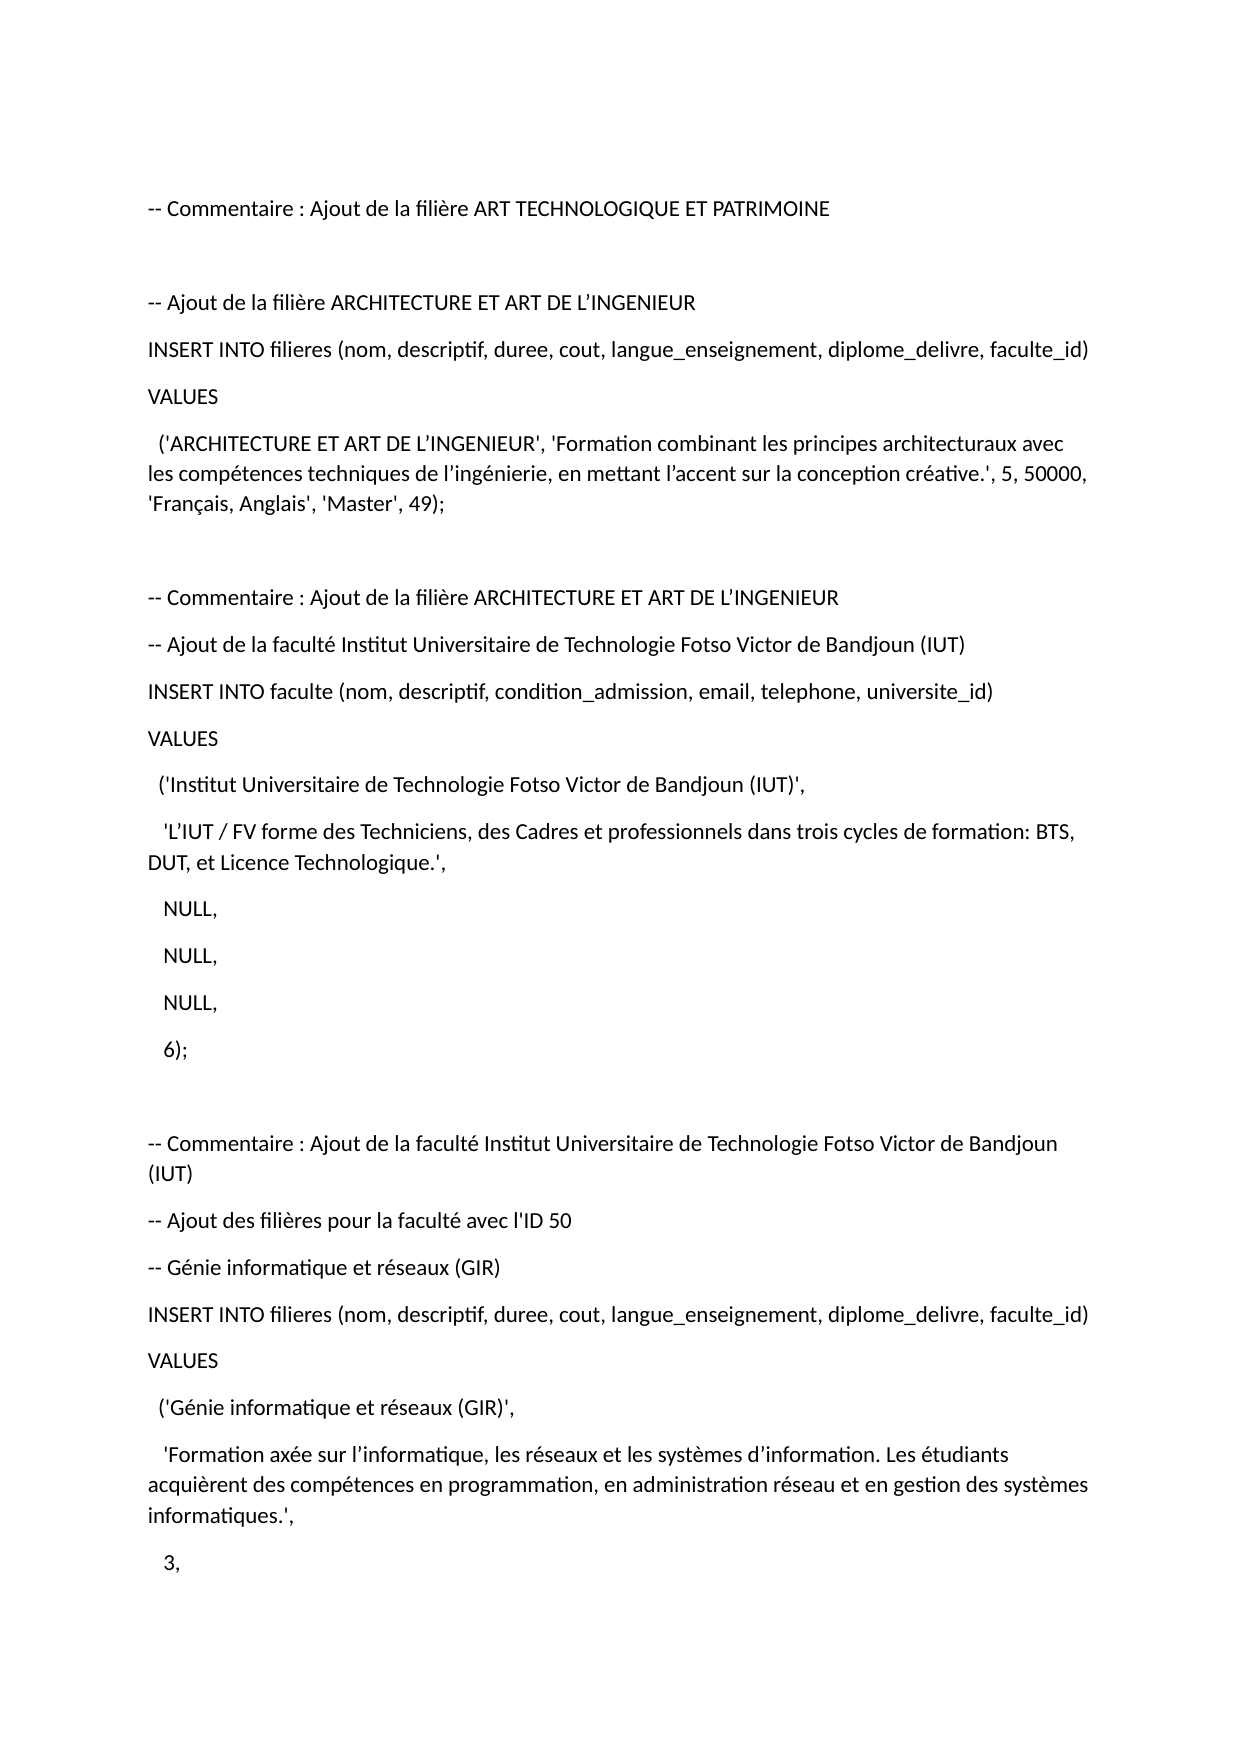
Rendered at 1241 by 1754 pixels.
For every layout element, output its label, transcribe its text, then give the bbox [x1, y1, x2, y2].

text NULL, [148, 894, 1093, 922]
text -- Ajout de la filière ARCHITECTURE ET ART DE L’INGENIEUR [148, 288, 1093, 316]
text INSERT INTO faculte (nom, descriptif, condition_admission, email, telephone, universite_id) [148, 677, 1093, 705]
text -- Ajout des filières pour la faculté avec l'ID 50 [148, 1206, 1093, 1234]
text 'L’IUT / FV forme des Techniciens, des Cadres et professionnels dans trois cycles de formation: BTS, DUT, et Licence Technologique.', [148, 817, 1093, 876]
text 6); [148, 1035, 1093, 1063]
text -- Commentaire : Ajout de la filière ART TECHNOLOGIQUE ET PATRIMOINE [148, 194, 1093, 222]
text -- Génie informatique et réseaux (GIR) [148, 1253, 1093, 1281]
text INSERT INTO filieres (nom, descriptif, duree, cout, langue_enseignement, diplome_delivre, faculte_id) [148, 335, 1093, 363]
text INSERT INTO filieres (nom, descriptif, duree, cout, langue_enseignement, diplome_delivre, faculte_id) [148, 1300, 1093, 1328]
text NULL, [148, 988, 1093, 1016]
text 3, [148, 1548, 1093, 1576]
text 'Formation axée sur l’informatique, les réseaux et les systèmes d’information. Les étudiants acquièrent des compétences en programmation, en administration réseau et en gestion des systèmes informatiques.', [148, 1440, 1093, 1529]
text VALUES [148, 724, 1093, 752]
text VALUES [148, 382, 1093, 410]
text VALUES [148, 1347, 1093, 1374]
text ('Génie informatique et réseaux (GIR)', [148, 1393, 1093, 1421]
text -- Commentaire : Ajout de la filière ARCHITECTURE ET ART DE L’INGENIEUR [148, 583, 1093, 611]
text NULL, [148, 941, 1093, 969]
text -- Commentaire : Ajout de la faculté Institut Universitaire de Technologie Fotso Victor de Bandjoun (IUT) [148, 1129, 1093, 1187]
text ('Institut Universitaire de Technologie Fotso Victor de Bandjoun (IUT)', [148, 771, 1093, 798]
text -- Ajout de la faculté Institut Universitaire de Technologie Fotso Victor de Bandjoun (IUT) [148, 630, 1093, 658]
text ('ARCHITECTURE ET ART DE L’INGENIEUR', 'Formation combinant les principes architecturaux avec les compétences techniques de l’ingénierie, en mettant l’accent sur la conception créative.', 5, 50000, 'Français, Anglais', 'Master', 49); [148, 429, 1093, 517]
